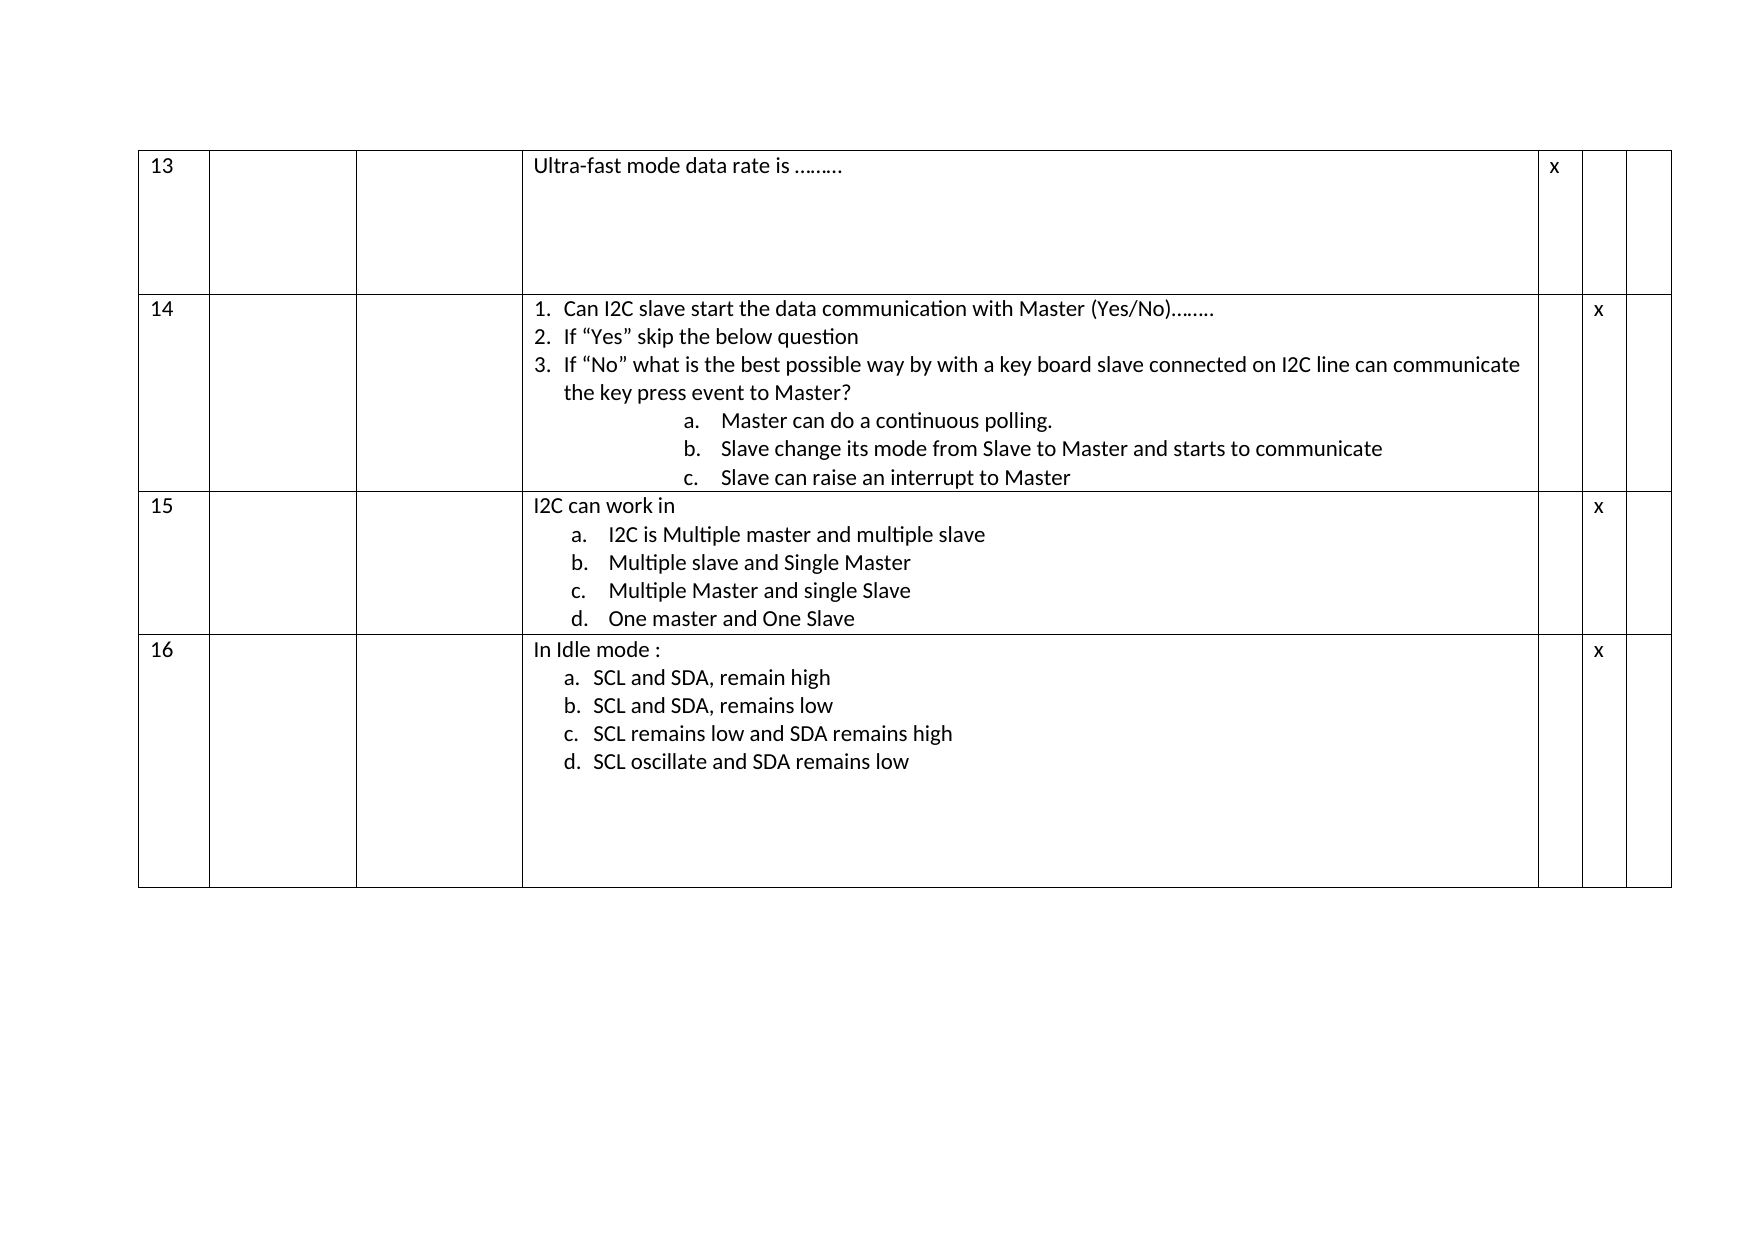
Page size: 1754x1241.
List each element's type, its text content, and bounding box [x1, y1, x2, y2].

table_cell [1627, 635, 1671, 887]
table_cell 14 [139, 295, 209, 491]
table_cell 16 [139, 635, 209, 887]
table_cell [1627, 492, 1671, 634]
table_cell [1539, 295, 1582, 491]
table_cell I2C can work in I2C is Multiple master and multiple slave Multiple slave and Single Master Multiple Master and single Slave One master and One Slave [523, 492, 1538, 634]
table_cell 13 [139, 151, 209, 293]
table_cell [210, 151, 356, 293]
table_cell x [1583, 492, 1626, 634]
table_cell x [1583, 635, 1626, 887]
table_cell [357, 492, 522, 634]
table_cell [1627, 295, 1671, 491]
table_cell 15 [139, 492, 209, 634]
table_cell [210, 492, 356, 634]
table_cell x [1583, 295, 1626, 491]
table_cell [1539, 635, 1582, 887]
table_cell [1583, 151, 1626, 293]
table_cell [1627, 151, 1671, 293]
table_cell In Idle mode : SCL and SDA, remain high SCL and SDA, remains low SCL remains low and SDA remains high SCL oscillate and SDA remains low [523, 635, 1538, 887]
table_cell [1539, 492, 1582, 634]
table_cell x [1539, 151, 1582, 293]
table_cell Can I2C slave start the data communication with Master (Yes/No)…….. If “Yes” skip the below question If “No” what is the best possible way by with a key board slave connected on I2C line can communicate the key press event to Master? Master can do a continuous polling. Slave change its mode from Slave to Master and starts to communicate Slave can raise an interrupt to Master [523, 295, 1538, 491]
table_cell [210, 295, 356, 491]
table_cell [210, 635, 356, 887]
table_cell Ultra-fast mode data rate is ……… [523, 151, 1538, 293]
table_cell [357, 295, 522, 491]
table_cell [357, 635, 522, 887]
table_cell [357, 151, 522, 293]
